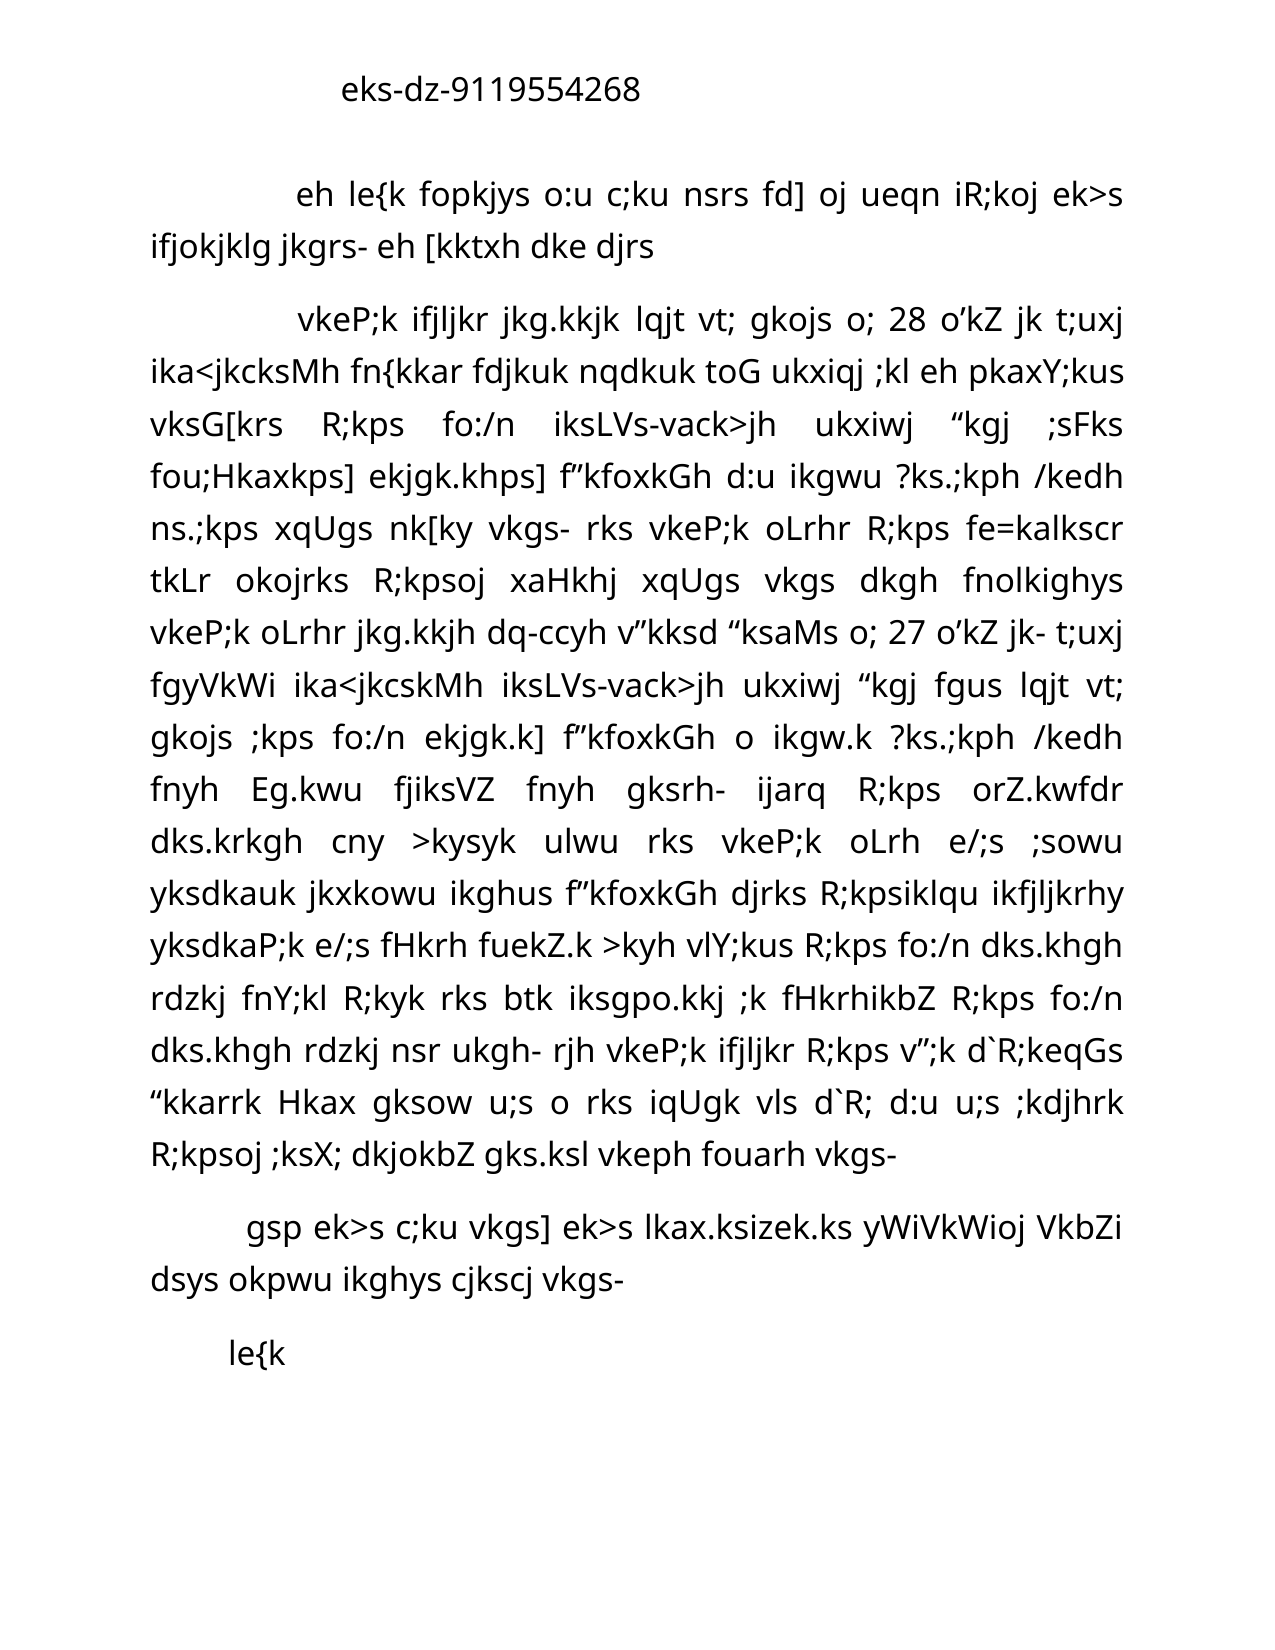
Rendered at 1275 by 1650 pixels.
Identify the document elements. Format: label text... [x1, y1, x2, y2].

text eks-dz-9119554268 [150, 66, 1125, 111]
text le{k [150, 1329, 1125, 1375]
text vkeP;k ifjljkr jkg.kkjk lqjt vt; gkojs o; 28 o’kZ jk t;uxj ika<jkcksMh fn{kkar fdjkuk nqdkuk toG ukxiqj ;kl eh pkaxY;kus vksG[krs R;kps fo:/n iksLVs-vack>jh ukxiwj “kgj ;sFks fou;Hkaxkps] ekjgk.khps] f”kfoxkGh d:u ikgwu ?ks.;kph /kedh ns.;kps xqUgs nk[ky vkgs- rks vkeP;k oLrhr R;kps fe=kalkscr tkLr okojrks R;kpsoj xaHkhj xqUgs vkgs dkgh fnolkighys vkeP;k oLrhr jkg.kkjh dq-ccyh v”kksd “ksaMs o; 27 o’kZ jk- t;uxj fgyVkWi ika<jkcskMh iksLVs-vack>jh ukxiwj “kgj fgus lqjt vt; gkojs ;kps fo:/n ekjgk.k] f”kfoxkGh o ikgw.k ?ks.;kph /kedh fnyh Eg.kwu fjiksVZ fnyh gksrh- ijarq R;kps orZ.kwfdr dks.krkgh cny >kysyk ulwu rks vkeP;k oLrh e/;s ;sowu yksdkauk jkxkowu ikghus f”kfoxkGh djrks R;kpsiklqu ikfjljkrhy yksdkaP;k e/;s fHkrh fuekZ.k >kyh vlY;kus R;kps fo:/n dks.khgh rdzkj fnY;kl R;kyk rks btk iksgpo.kkj ;k fHkrhikbZ R;kps fo:/n dks.khgh rdzkj nsr ukgh- rjh vkeP;k ifjljkr R;kps v”;k d`R;keqGs “kkarrk Hkax gksow u;s o rks iqUgk vls d`R; d:u u;s ;kdjhrk R;kpsoj ;ksX; dkjokbZ gks.ksl vkeph fouarh vkgs- [150, 296, 1125, 1176]
text eh le{k fopkjys o:u c;ku nsrs fd] oj ueqn iR;koj ek>s ifjokjklg jkgrs- eh [kktxh dke djrs [150, 171, 1125, 268]
text gsp ek>s c;ku vkgs] ek>s lkax.ksizek.ks yWiVkWioj VkbZi dsys okpwu ikghys cjkscj vkgs- [150, 1204, 1125, 1302]
